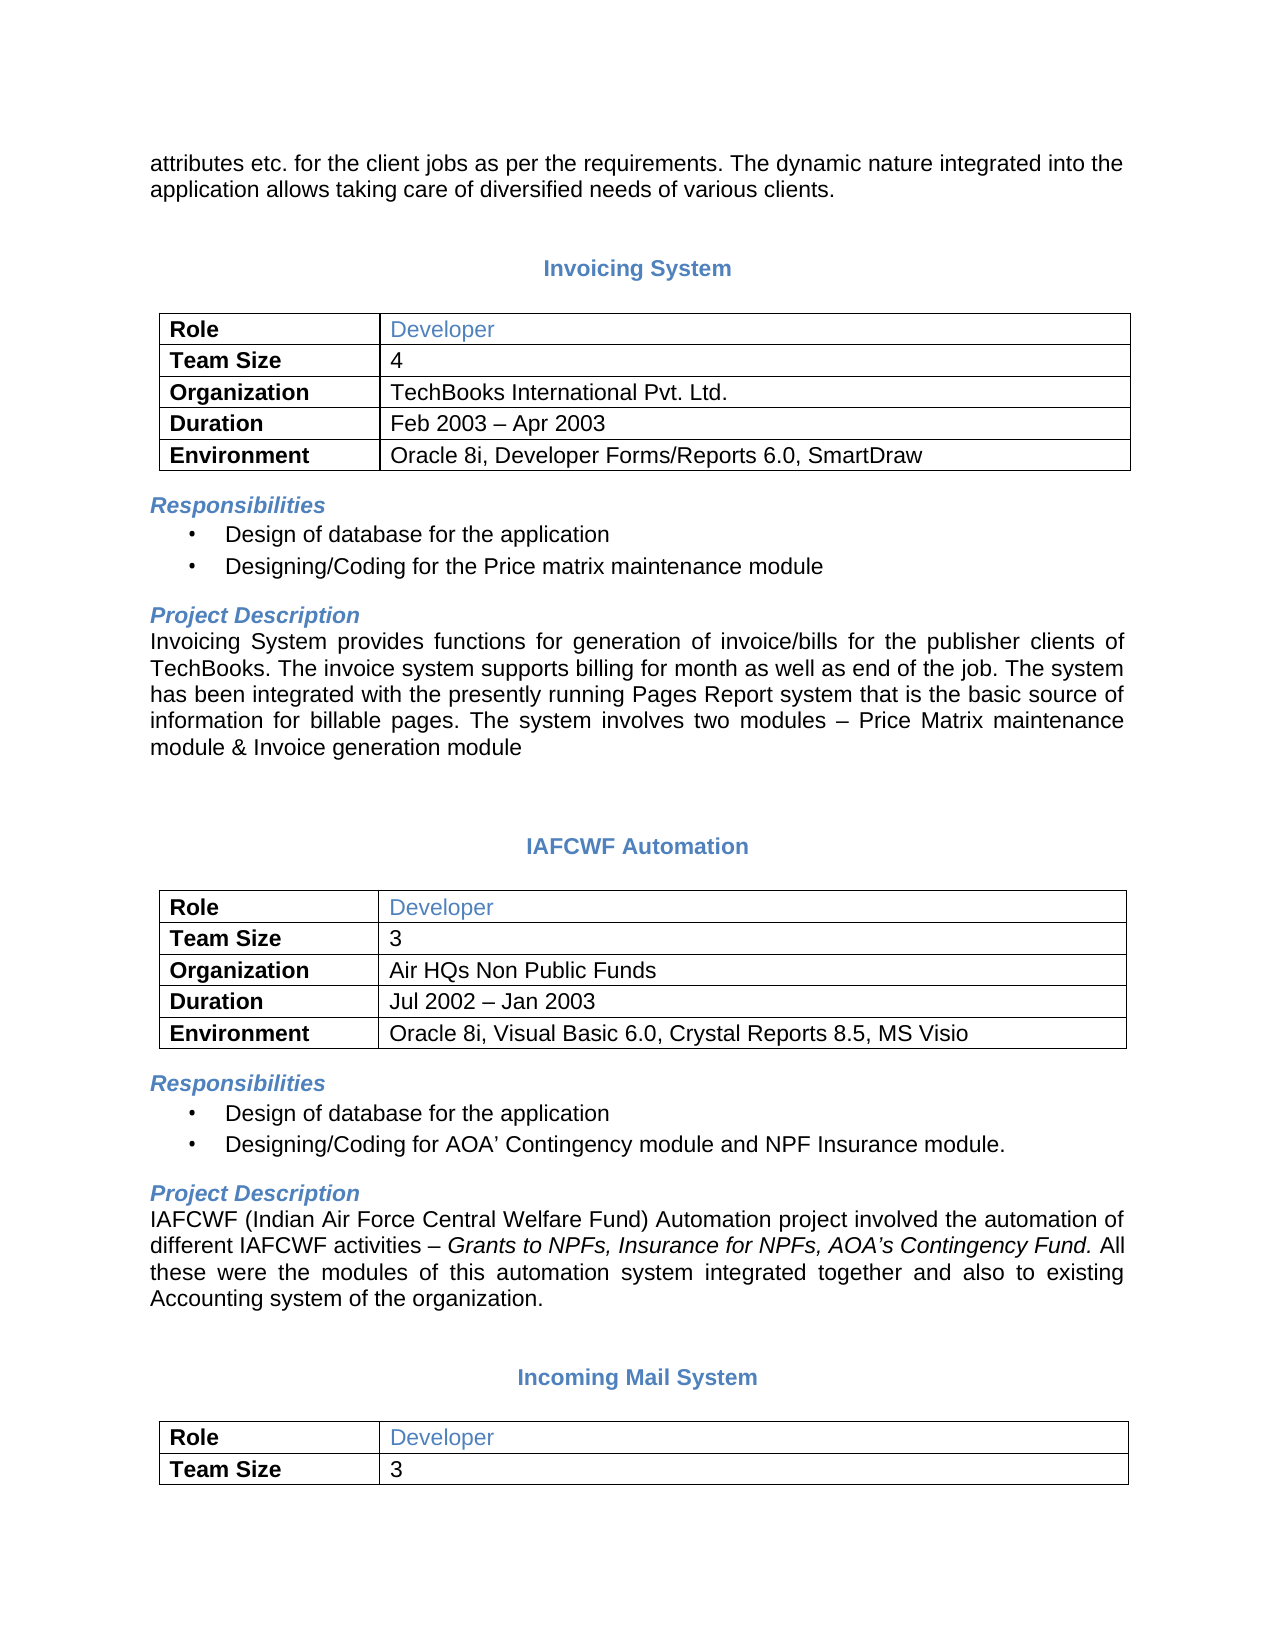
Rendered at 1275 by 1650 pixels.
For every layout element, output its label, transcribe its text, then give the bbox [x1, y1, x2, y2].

table_cell Team Size [160, 1454, 379, 1484]
list Designing/Coding for AOA’ Contingency module and NPF Insurance module. [188, 1128, 1125, 1159]
table_header Developer [379, 891, 1126, 922]
table_header Role [160, 314, 379, 344]
table_cell Environment [160, 1018, 378, 1048]
table_cell Jul 2002 – Jan 2003 [379, 986, 1126, 1017]
table_cell Feb 2003 – Apr 2003 [381, 408, 1130, 439]
text Project Description [150, 602, 1125, 628]
table_header Developer [381, 314, 1130, 344]
table_cell Team Size [160, 345, 379, 376]
table_cell Team Size [160, 923, 378, 953]
text Invoicing System [150, 255, 1125, 281]
text Project Description [150, 1180, 1125, 1206]
text Responsibilities [150, 492, 1125, 518]
table_cell Organization [160, 955, 378, 985]
table_cell Environment [160, 440, 379, 470]
table_cell 3 [380, 1454, 1128, 1484]
table_header Developer [380, 1422, 1128, 1453]
list Designing/Coding for the Price matrix maintenance module [188, 550, 1125, 581]
text Invoicing System provides functions for generation of invoice/bills for the publisher clients of TechBooks. The invoice system supports billing for month as well as end of the job. The system has been integrated with the presently running Pages Report system that is the basic source of information for billable pages. The system involves two modules – Price Matrix maintenance module & Invoice generation module [150, 628, 1125, 760]
text IAFCWF Automation [150, 833, 1125, 859]
table_cell Duration [160, 986, 378, 1017]
table_cell Organization [160, 377, 379, 407]
table_cell 4 [381, 345, 1130, 376]
table_header Role [160, 1422, 379, 1453]
list Design of database for the application [188, 1096, 1125, 1128]
text IAFCWF (Indian Air Force Central Welfare Fund) Automation project involved the automation of different IAFCWF activities – Grants to NPFs, Insurance for NPFs, AOA’s Contingency Fund. All these were the modules of this automation system integrated together and also to existing Accounting system of the organization. [150, 1206, 1125, 1312]
table_cell Duration [160, 408, 379, 439]
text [150, 150, 1125, 203]
table_cell Oracle 8i, Developer Forms/Reports 6.0, SmartDraw [381, 440, 1130, 470]
table_header Role [160, 891, 378, 922]
table_cell 3 [379, 923, 1126, 953]
table_cell Air HQs Non Public Funds [379, 955, 1126, 985]
table_cell TechBooks International Pvt. Ltd. [381, 377, 1130, 407]
list Design of database for the application [188, 518, 1125, 550]
text Incoming Mail System [150, 1364, 1125, 1390]
text Responsibilities [150, 1070, 1125, 1096]
table_cell Oracle 8i, Visual Basic 6.0, Crystal Reports 8.5, MS Visio [379, 1018, 1126, 1048]
